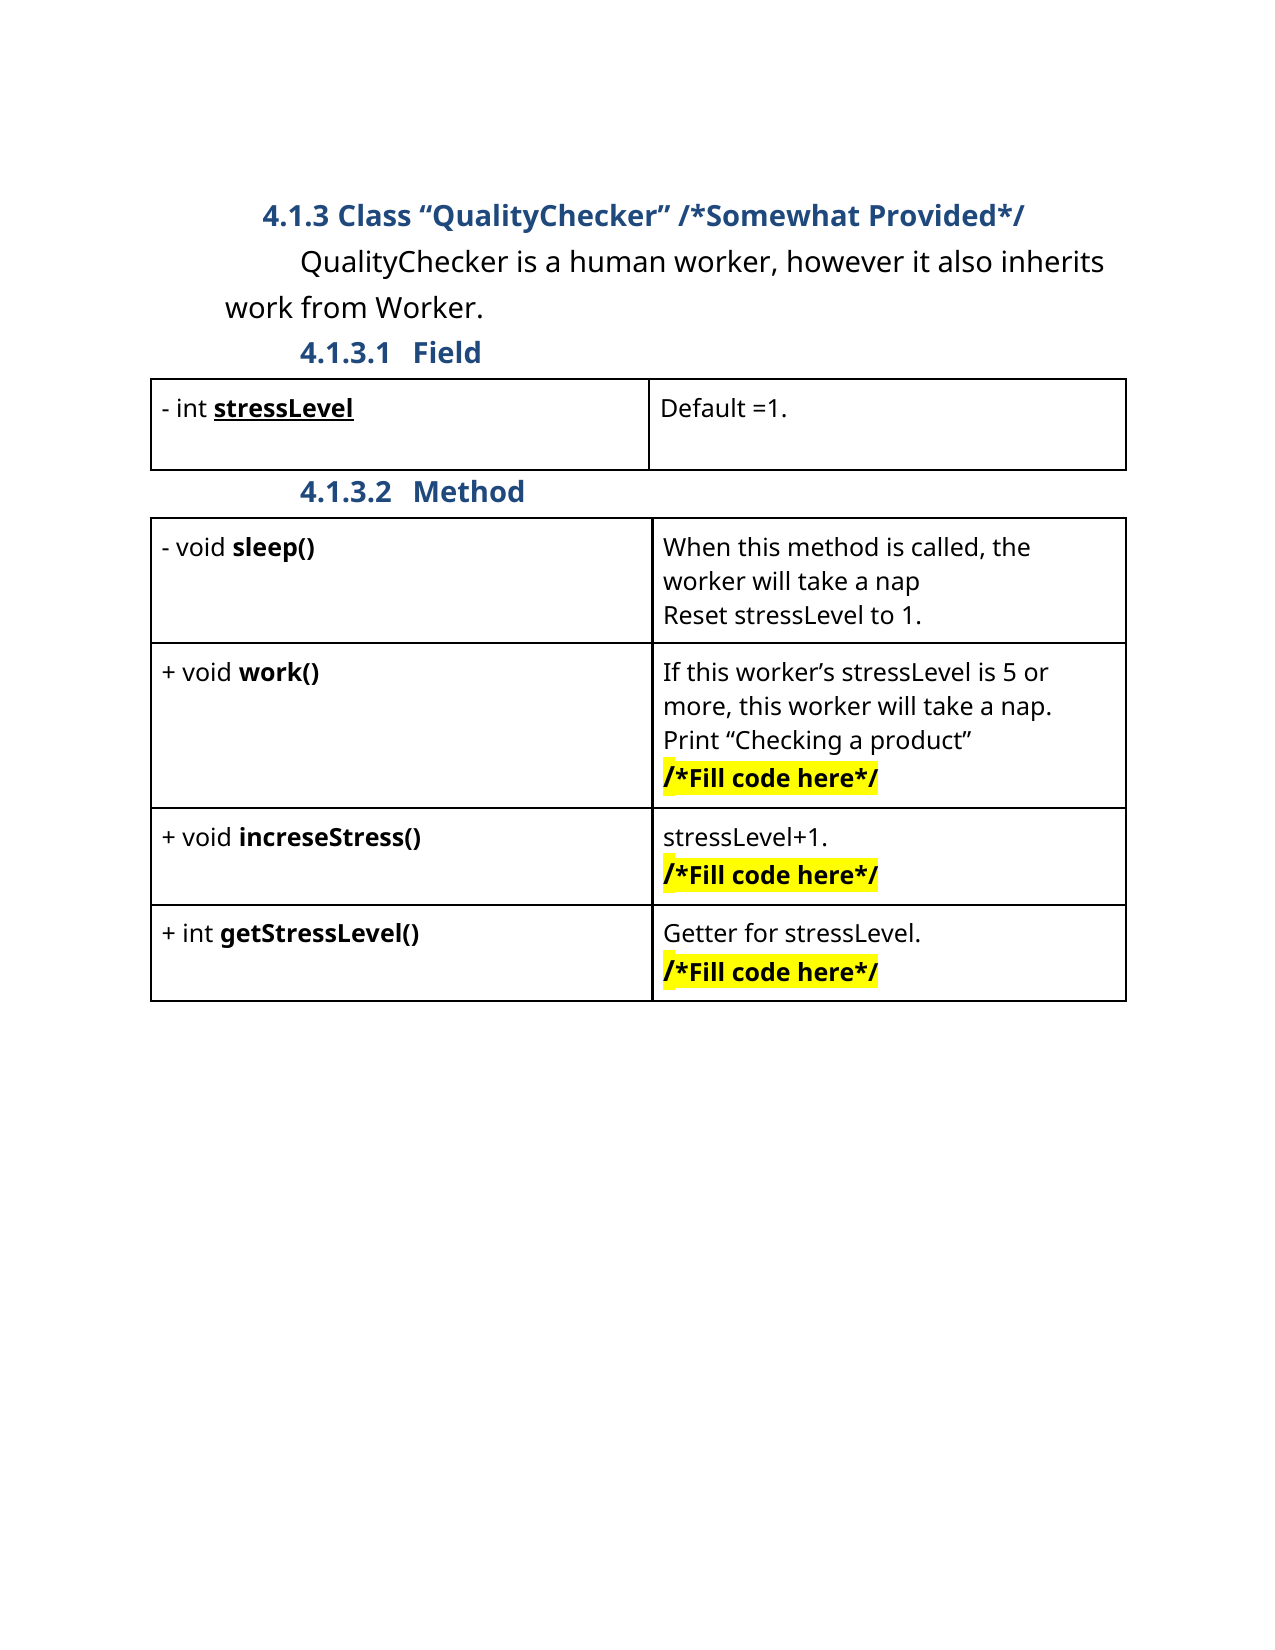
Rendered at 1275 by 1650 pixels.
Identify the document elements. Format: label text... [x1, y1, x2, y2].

table_cell Getter for stressLevel. /*Fill code here*/ [654, 906, 1125, 1000]
table_cell + void work() [152, 644, 651, 807]
list Class “QualityChecker” /*Somewhat Provided*/ [262, 196, 1125, 235]
list Method [300, 471, 1125, 511]
table_header - void sleep() [152, 519, 651, 642]
table_header When this method is called, the worker will take a nap Reset stressLevel to 1. [654, 519, 1125, 642]
list Field [300, 332, 1125, 372]
table_cell + void increseStress() [152, 809, 651, 903]
table_header Default =1. [650, 380, 1125, 469]
table_cell If this worker’s stressLevel is 5 or more, this worker will take a nap. Print “Checking a product” /*Fill code here*/ [654, 644, 1125, 807]
text QualityChecker is a human worker, however it also inherits work from Worker. [225, 241, 1125, 327]
table_cell + int getStressLevel() [152, 906, 651, 1000]
table_cell stressLevel+1. /*Fill code here*/ [654, 809, 1125, 903]
table_header - int stressLevel [152, 380, 648, 469]
